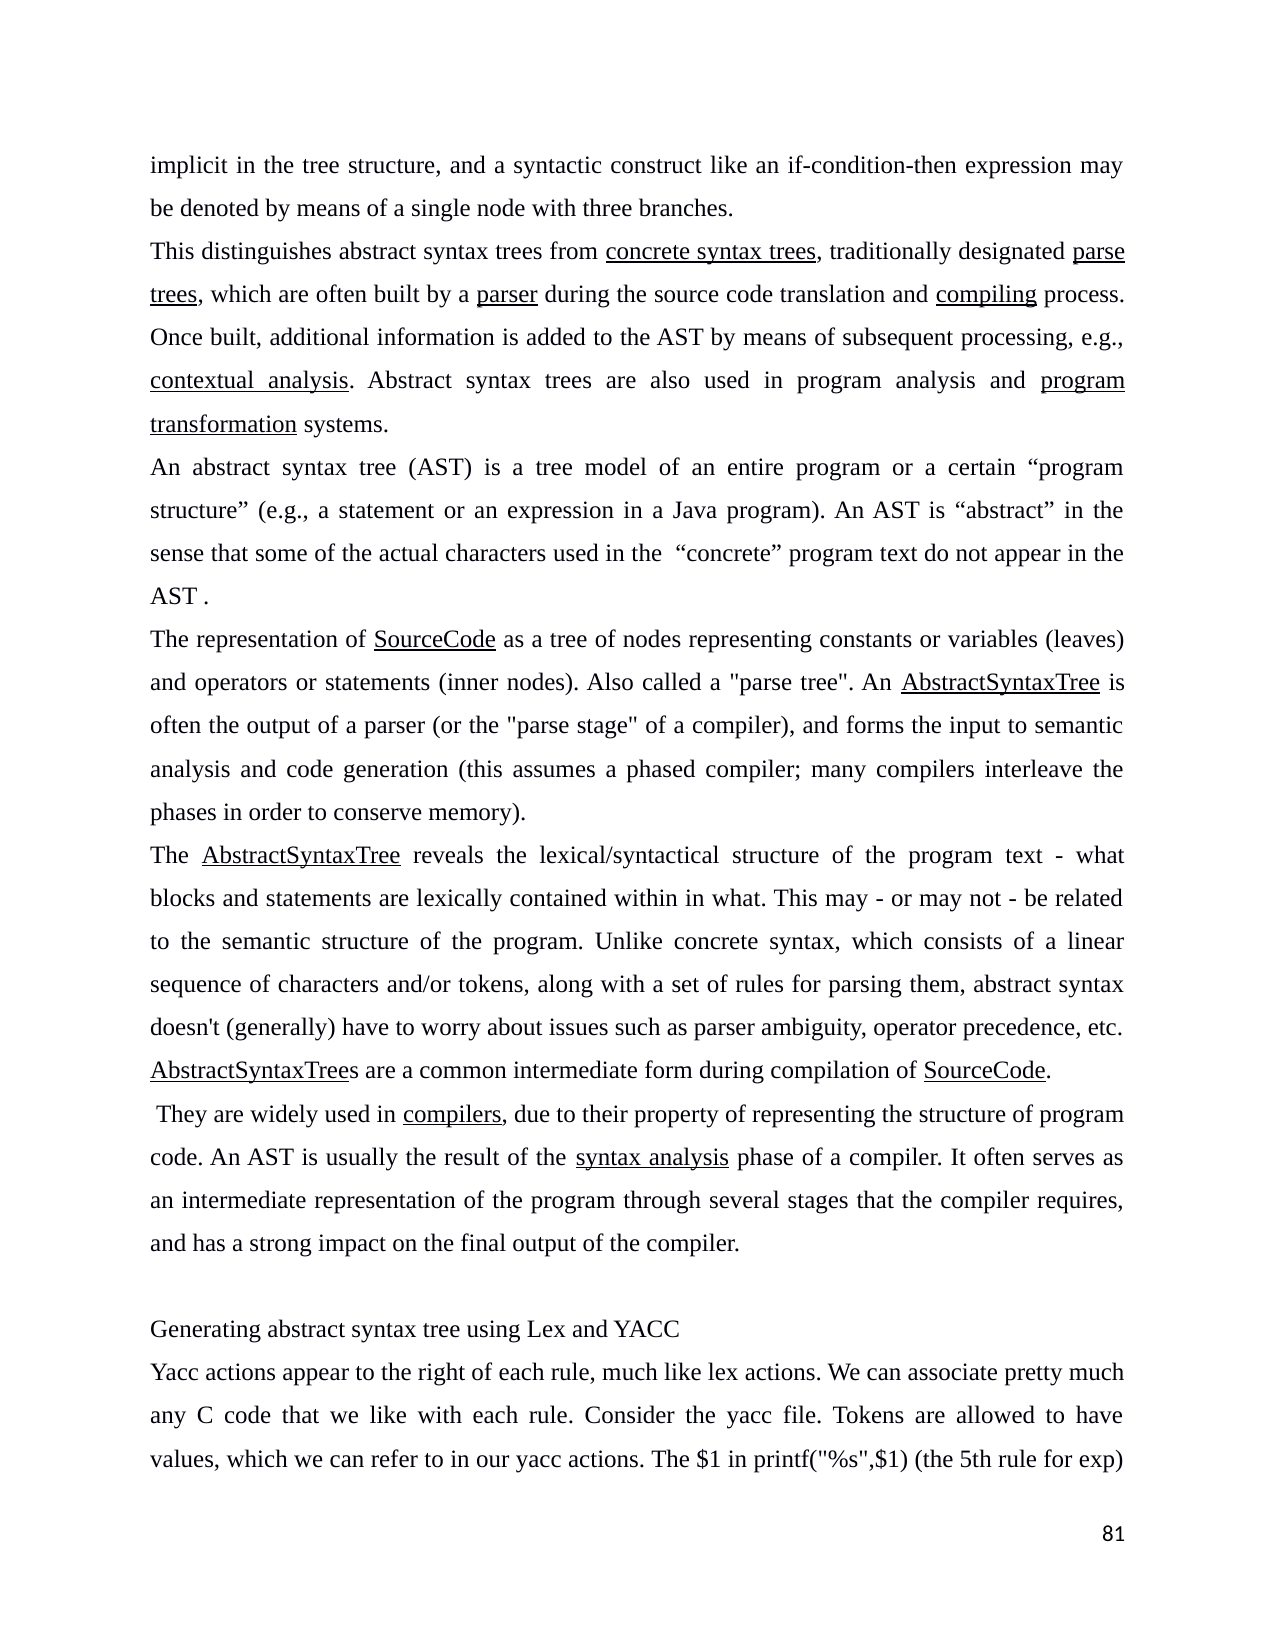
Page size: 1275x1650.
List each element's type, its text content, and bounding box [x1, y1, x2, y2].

text AbstractSyntaxTrees are a common intermediate form during compilation of SourceCode. [150, 1056, 1125, 1084]
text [150, 1357, 1125, 1472]
text The representation of SourceCode as a tree of nodes representing constants or variables (leaves) and operators or statements (inner nodes). Also called a "parse tree". An AbstractSyntaxTree is often the output of a parser (or the "parse stage" of a compiler), and forms the input to semantic analysis and code generation (this assumes a phased compiler; many compilers interleave the phases in order to conserve memory). [150, 624, 1125, 826]
text This distinguishes abstract syntax trees from concrete syntax trees, traditionally designated parse trees, which are often built by a parser during the source code translation and compiling process. Once built, additional information is added to the AST by means of subsequent processing, e.g., contextual analysis. Abstract syntax trees are also used in program analysis and program transformation systems. [150, 236, 1125, 437]
text The AbstractSyntaxTree reveals the lexical/syntactical structure of the program text - what blocks and statements are lexically contained within in what. This may - or may not - be related to the semantic structure of the program. Unlike concrete syntax, which consists of a linear sequence of characters and/or tokens, along with a set of rules for parsing them, abstract syntax doesn't (generally) have to worry about issues such as parser ambiguity, operator precedence, etc. [150, 840, 1125, 1041]
text They are widely used in compilers, due to their property of representing the structure of program code. An AST is usually the result of the syntax analysis phase of a compiler. It often serves as an intermediate representation of the program through several stages that the compiler requires, and has a strong impact on the final output of the compiler. [150, 1099, 1125, 1257]
text Generating abstract syntax tree using Lex and YACC [150, 1314, 1125, 1343]
text An abstract syntax tree (AST) is a tree model of an entire program or a certain “program structure” (e.g., a statement or an expression in a Java program). An AST is “abstract” in the sense that some of the actual characters used in the “concrete” program text do not appear in the AST . [150, 452, 1125, 610]
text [150, 150, 1125, 222]
